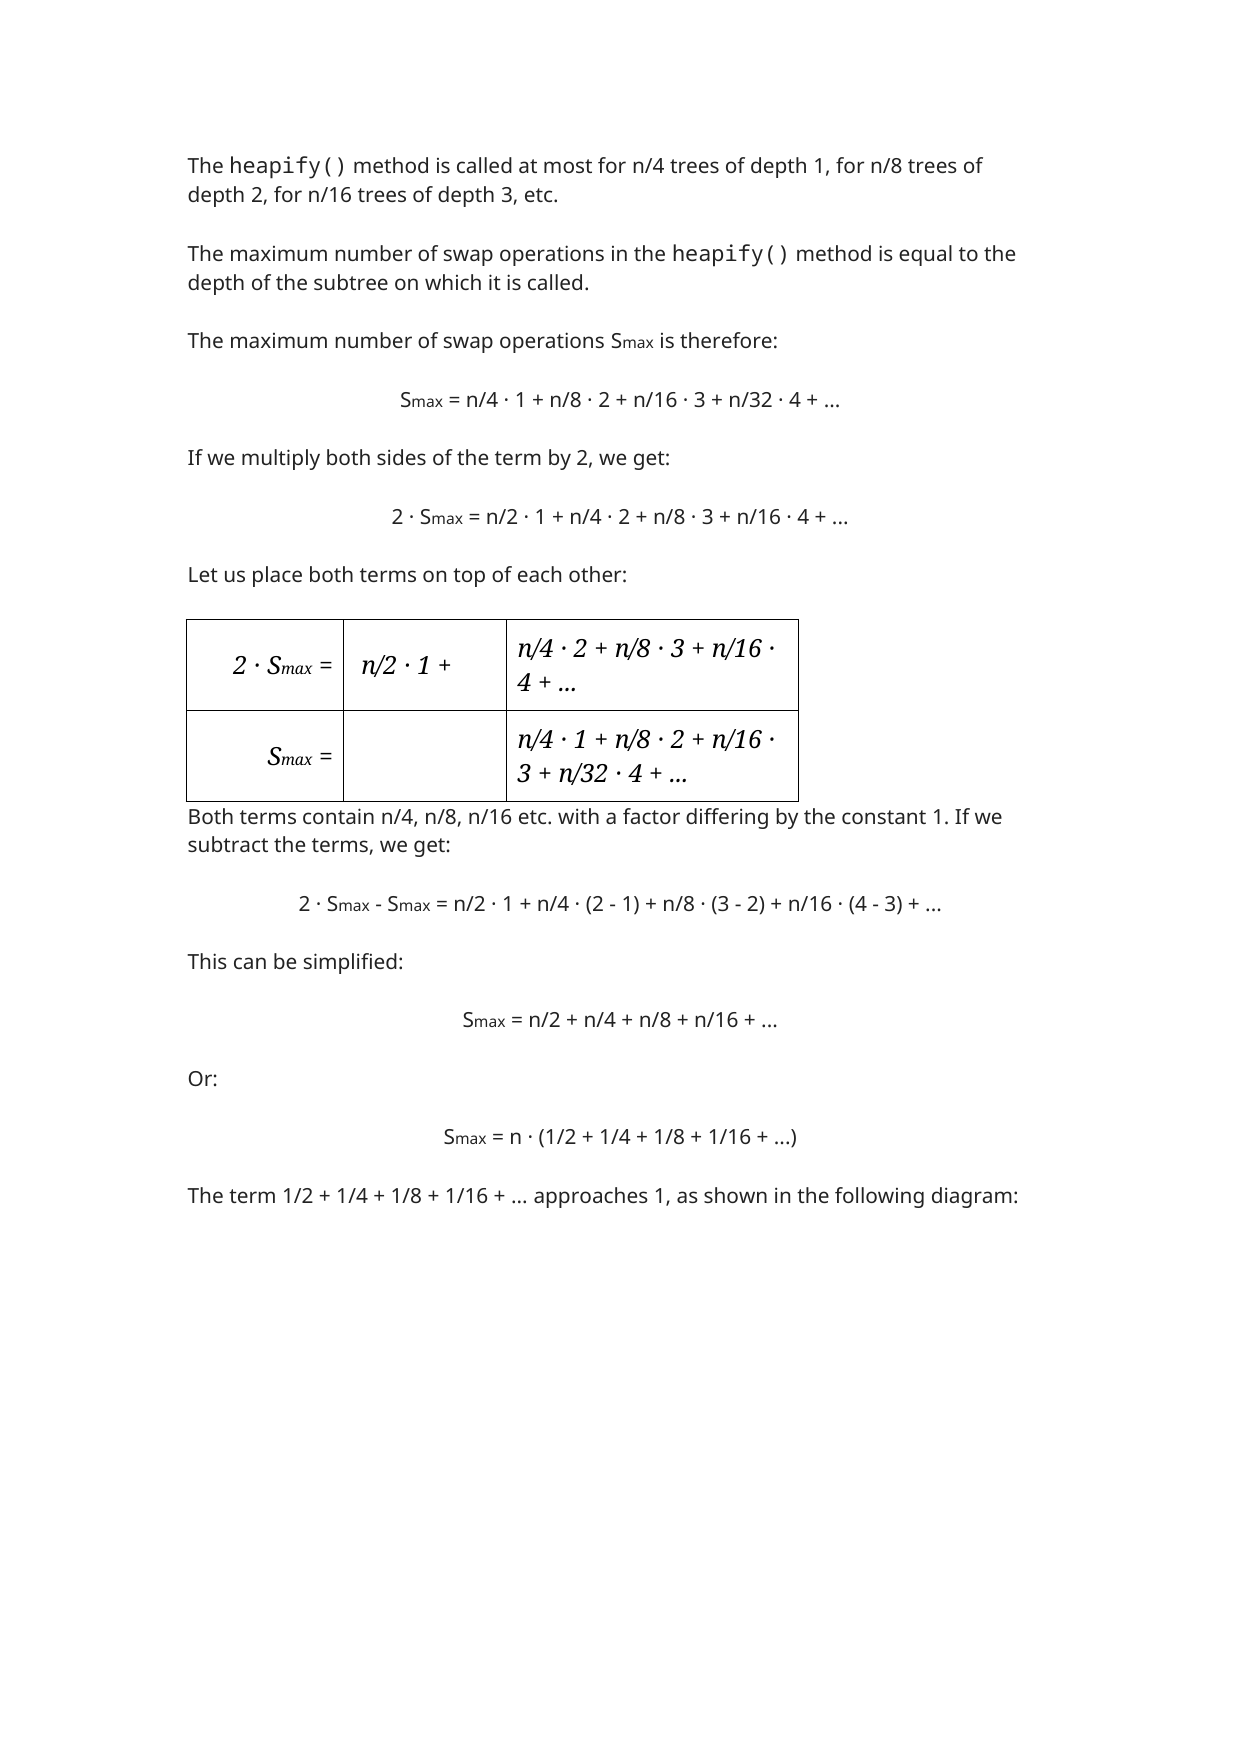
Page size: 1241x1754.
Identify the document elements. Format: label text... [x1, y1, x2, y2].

text The maximum number of swap operations in the heapify() method is equal to the depth of the subtree on which it is called. [187, 238, 1053, 296]
text 2 · Smax - Smax = n/2 · 1 + n/4 · (2 - 1) + n/8 · (3 - 2) + n/16 · (4 - 3) + ... [187, 889, 1053, 917]
text Let us place both terms on top of each other: [187, 560, 1053, 589]
text Smax = n · (1/2 + 1/4 + 1/8 + 1/16 + ...) [187, 1122, 1053, 1151]
text Smax = n/4 · 1 + n/8 · 2 + n/16 · 3 + n/32 · 4 + ... [187, 385, 1053, 413]
text The term 1/2 + 1/4 + 1/8 + 1/16 + ... approaches 1, as shown in the following diagram: [187, 1181, 1053, 1209]
text This can be simplified: [187, 947, 1053, 976]
text 2 · Smax = n/2 · 1 + n/4 · 2 + n/8 · 3 + n/16 · 4 + ... [187, 502, 1053, 530]
text The maximum number of swap operations Smax is therefore: [187, 326, 1053, 355]
text Both terms contain n/4, n/8, n/16 etc. with a factor differing by the constant 1. If we subtract the terms, we get: [187, 802, 1053, 859]
text Smax = n/2 + n/4 + n/8 + n/16 + ... [187, 1006, 1053, 1034]
table_header n/4 · 2 + n/8 · 3 + n/16 · 4 + ... [507, 620, 798, 710]
text The heapify() method is called at most for n/4 trees of depth 1, for n/8 trees of depth 2, for n/16 trees of depth 3, etc. [187, 150, 1053, 208]
table_cell n/4 · 1 + n/8 · 2 + n/16 · 3 + n/32 · 4 + ... [507, 711, 798, 801]
table_header n/2 · 1 + [344, 620, 506, 710]
text Or: [187, 1064, 1053, 1092]
table_cell [344, 711, 506, 801]
text If we multiply both sides of the term by 2, we get: [187, 443, 1053, 472]
table_cell Smax = [187, 711, 343, 801]
table_header 2 · Smax = [187, 620, 343, 710]
